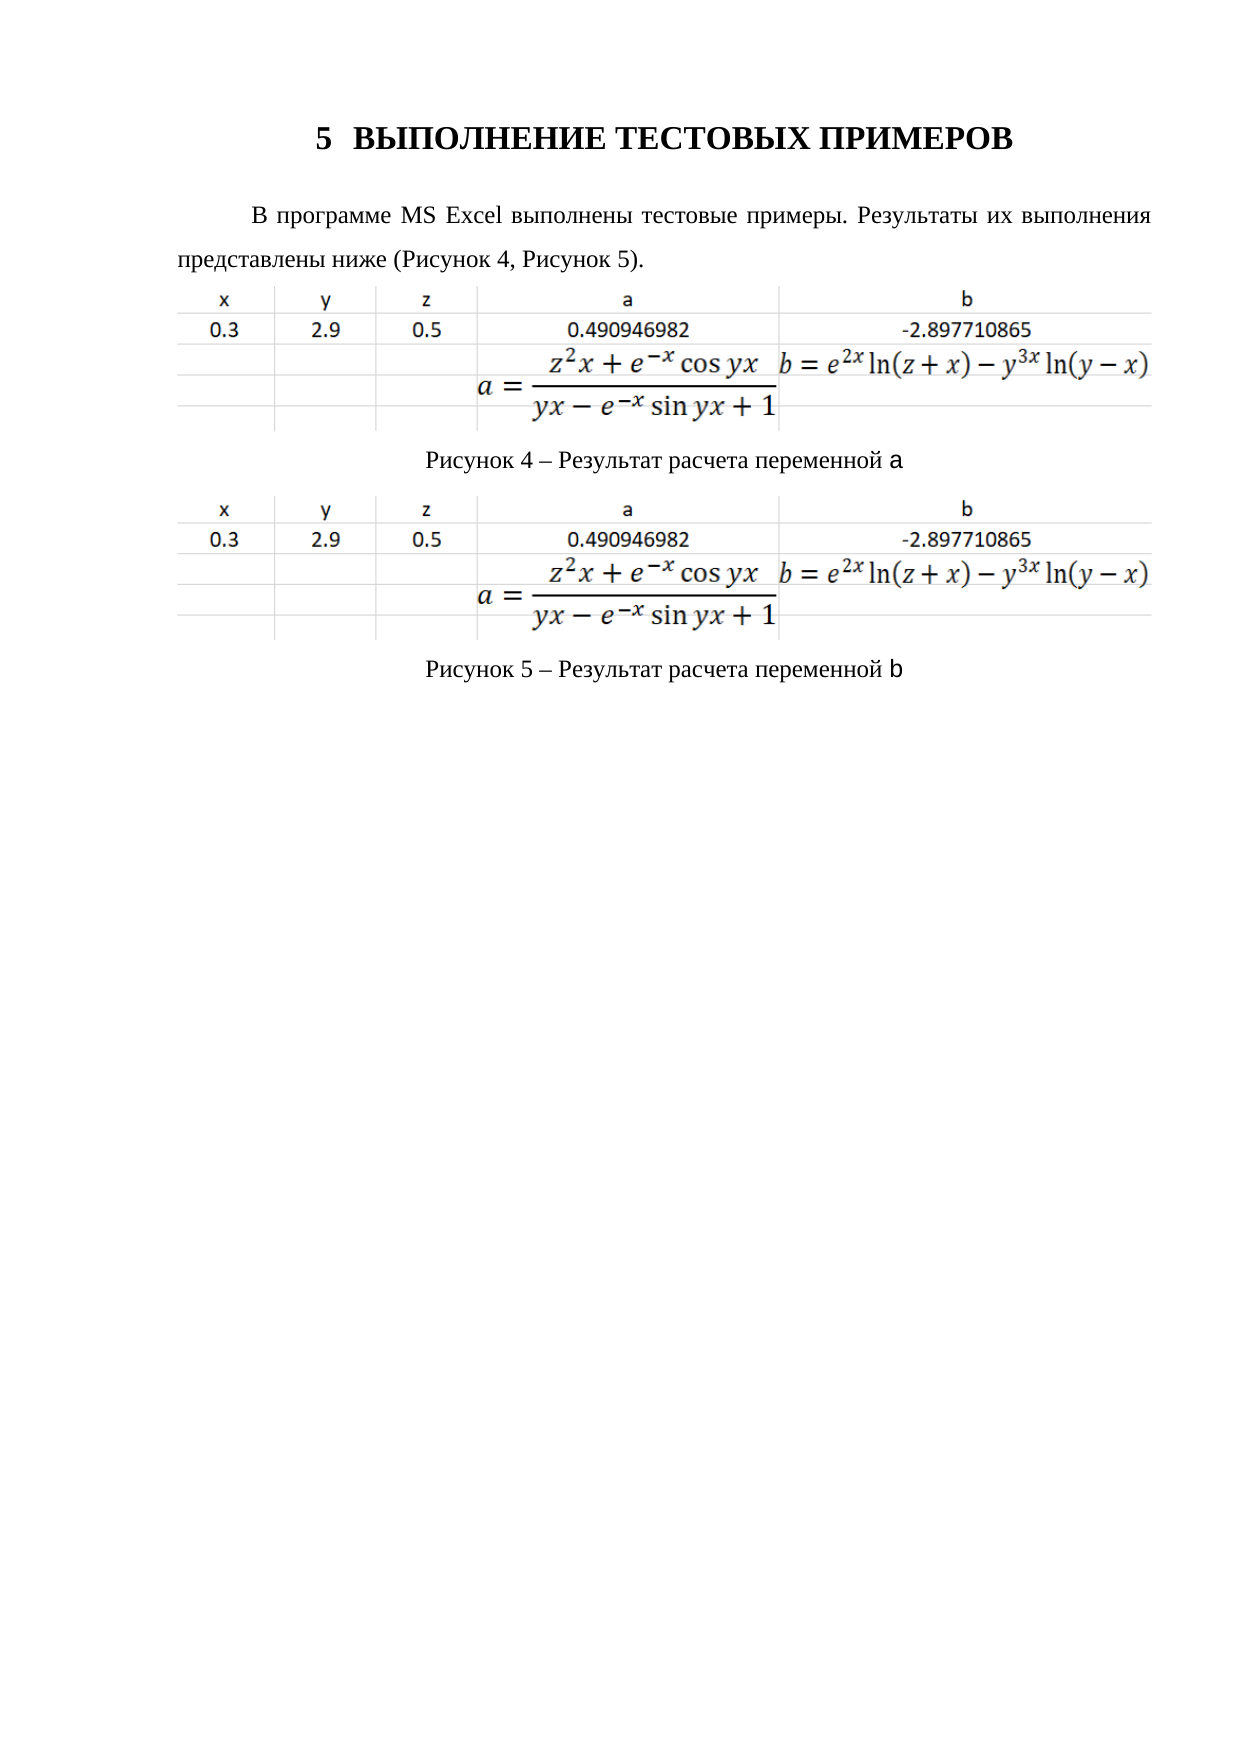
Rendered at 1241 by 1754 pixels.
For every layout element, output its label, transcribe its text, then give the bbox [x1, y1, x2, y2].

text Рисунок 4 – Результат расчета переменной a [177, 445, 1152, 476]
text В программе MS Excel выполнены тестовые примеры. Результаты их выполнения представлены ниже (Рисунок 4, Рисунок 5). [177, 201, 1152, 272]
picture [177, 496, 1152, 640]
text Выполнение тестовых примеров [177, 118, 1152, 156]
text Рисунок 5 – Результат расчета переменной b [177, 654, 1152, 685]
picture [177, 286, 1152, 431]
